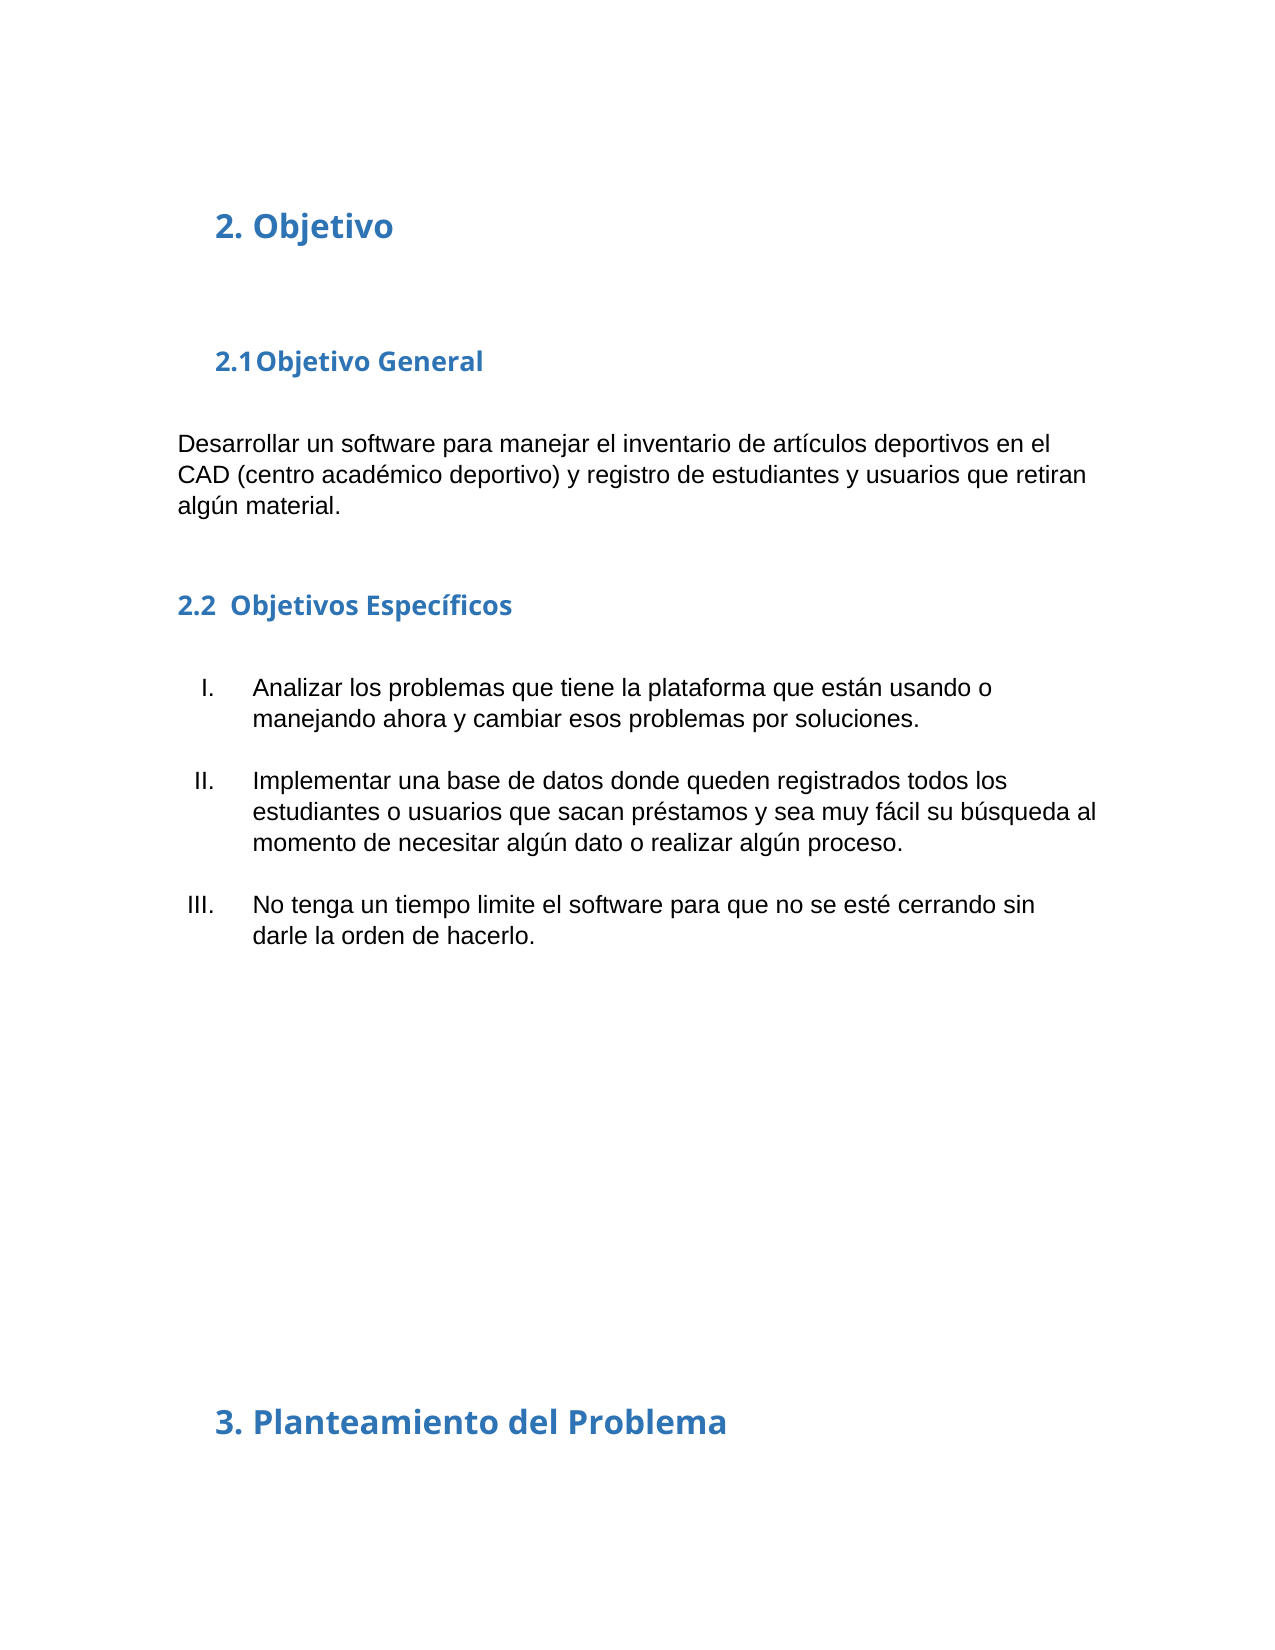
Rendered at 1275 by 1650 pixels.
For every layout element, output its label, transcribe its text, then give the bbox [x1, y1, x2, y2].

text Desarrollar un software para manejar el inventario de artículos deportivos en el CAD (centro académico deportivo) y registro de estudiantes y usuarios que retiran algún material. [177, 429, 1098, 520]
list Implementar una base de datos donde queden registrados todos los estudiantes o usuarios que sacan préstamos y sea muy fácil su búsqueda al momento de necesitar algún dato o realizar algún proceso. [215, 766, 1098, 857]
subtitle Objetivo General [215, 343, 1098, 379]
subtitle 2.2 Objetivos Específicos [177, 586, 1098, 623]
list Analizar los problemas que tiene la plataforma que están usando o manejando ahora y cambiar esos problemas por soluciones. [215, 673, 1098, 732]
list No tenga un tiempo limite el software para que no se esté cerrando sin darle la orden de hacerlo. [215, 890, 1098, 950]
subtitle Objetivo [215, 203, 1098, 248]
subtitle Planteamiento del Problema [215, 1399, 1098, 1444]
